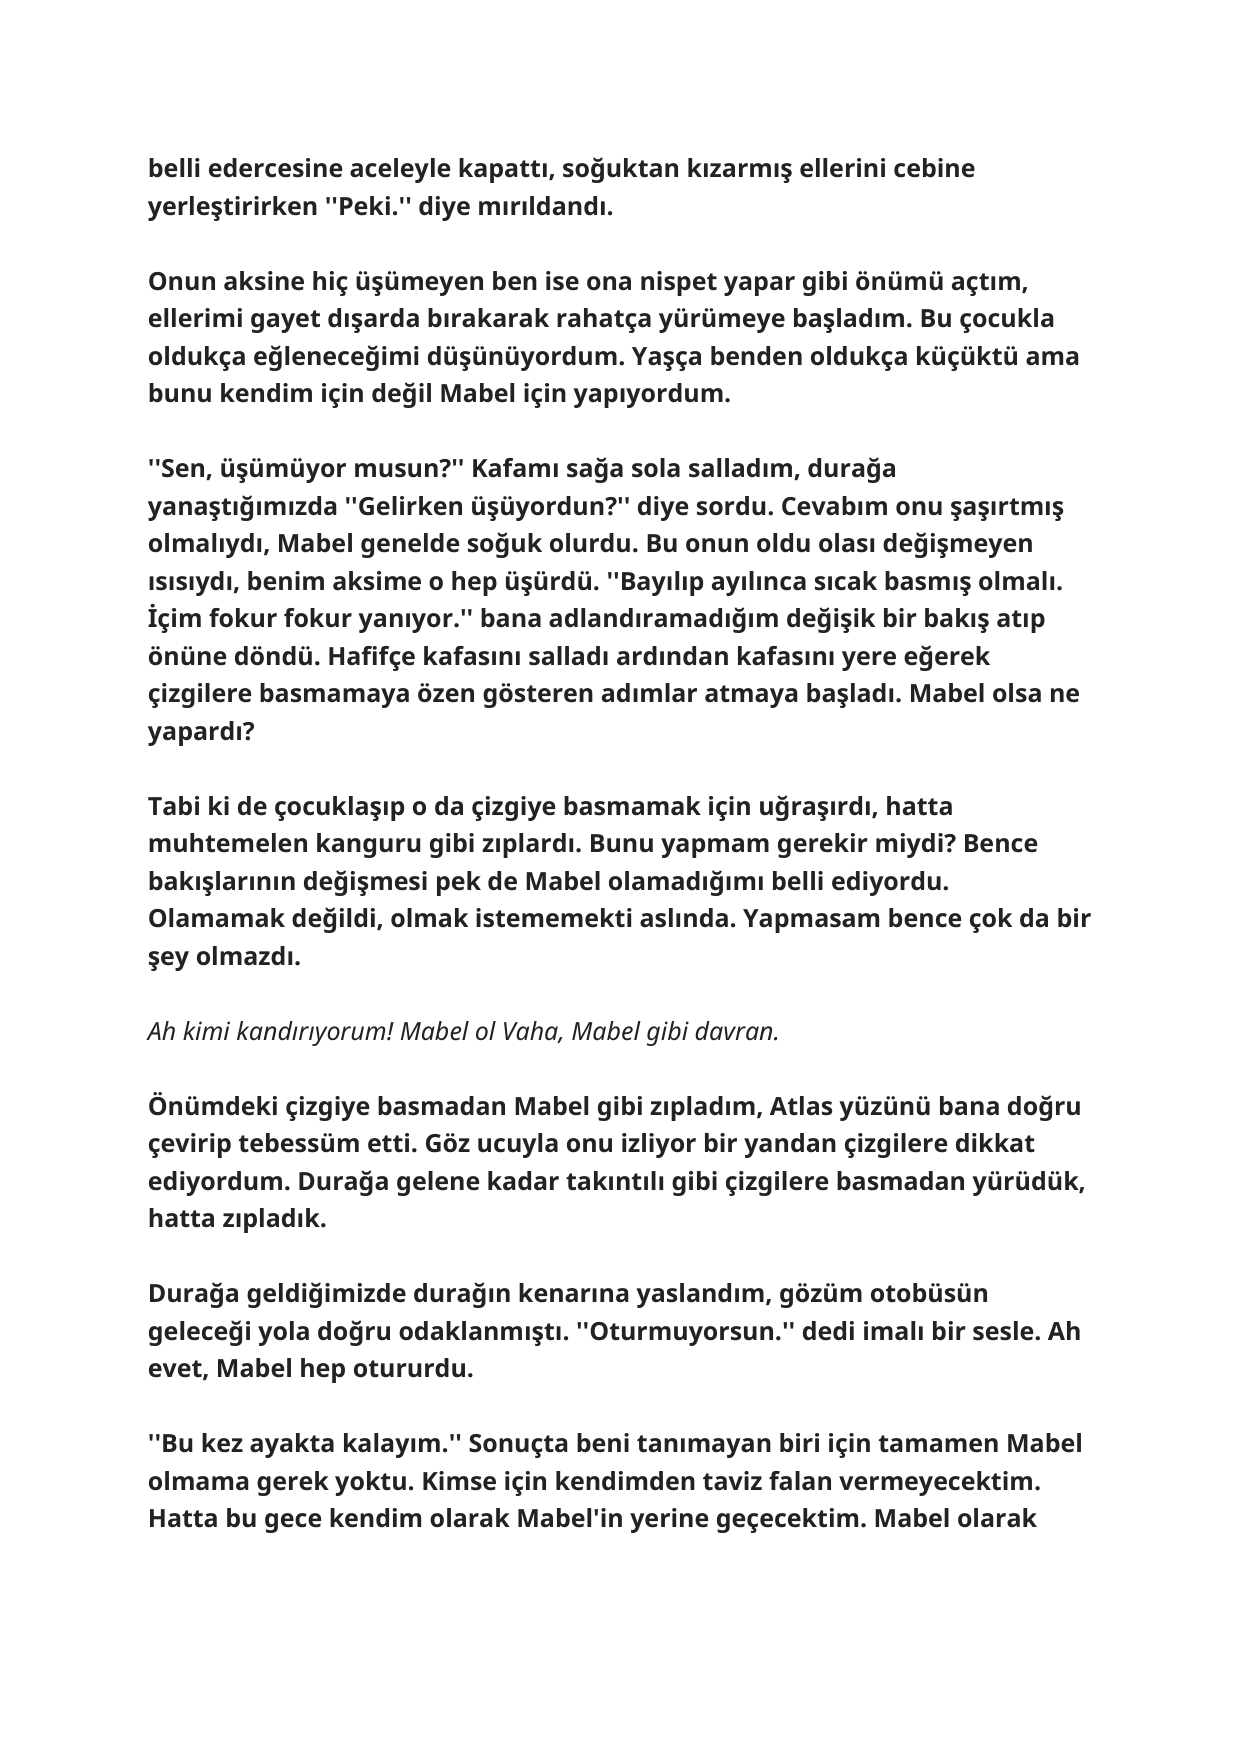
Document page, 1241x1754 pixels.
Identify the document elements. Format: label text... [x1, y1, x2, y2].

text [148, 148, 1093, 223]
text Tabi ki de çocuklaşıp o da çizgiye basmamak için uğraşırdı, hatta muhtemelen kanguru gibi zıplardı. Bunu yapmam gerekir miydi? Bence bakışlarının değişmesi pek de Mabel olamadığımı belli ediyordu. Olamamak değildi, olmak istememekti aslında. Yapmasam bence çok da bir şey olmazdı. [148, 785, 1093, 973]
text Önümdeki çizgiye basmadan Mabel gibi zıpladım, Atlas yüzünü bana doğru çevirip tebessüm etti. Göz ucuyla onu izliyor bir yandan çizgilere dikkat ediyordum. Durağa gelene kadar takıntılı gibi çizgilere basmadan yürüdük, hatta zıpladık. [148, 1085, 1093, 1235]
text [148, 1423, 1093, 1535]
text ''Sen, üşümüyor musun?'' Kafamı sağa sola salladım, durağa yanaştığımızda ''Gelirken üşüyordun?'' diye sordu. Cevabım onu şaşırtmış olmalıydı, Mabel genelde soğuk olurdu. Bu onun oldu olası değişmeyen ısısıydı, benim aksime o hep üşürdü. ''Bayılıp ayılınca sıcak basmış olmalı. İçim fokur fokur yanıyor.'' bana adlandıramadığım değişik bir bakış atıp önüne döndü. Hafifçe kafasını salladı ardından kafasını yere eğerek çizgilere basmamaya özen gösteren adımlar atmaya başladı. Mabel olsa ne yapardı? [148, 448, 1093, 748]
text Durağa geldiğimizde durağın kenarına yaslandım, gözüm otobüsün geleceği yola doğru odaklanmıştı. ''Oturmuyorsun.'' dedi imalı bir sesle. Ah evet, Mabel hep otururdu. [148, 1273, 1093, 1385]
text Onun aksine hiç üşümeyen ben ise ona nispet yapar gibi önümü açtım, ellerimi gayet dışarda bırakarak rahatça yürümeye başladım. Bu çocukla oldukça eğleneceğimi düşünüyordum. Yaşça benden oldukça küçüktü ama bunu kendim için değil Mabel için yapıyordum. [148, 260, 1093, 410]
text Ah kimi kandırıyorum! Mabel ol Vaha, Mabel gibi davran. [148, 1010, 1093, 1048]
